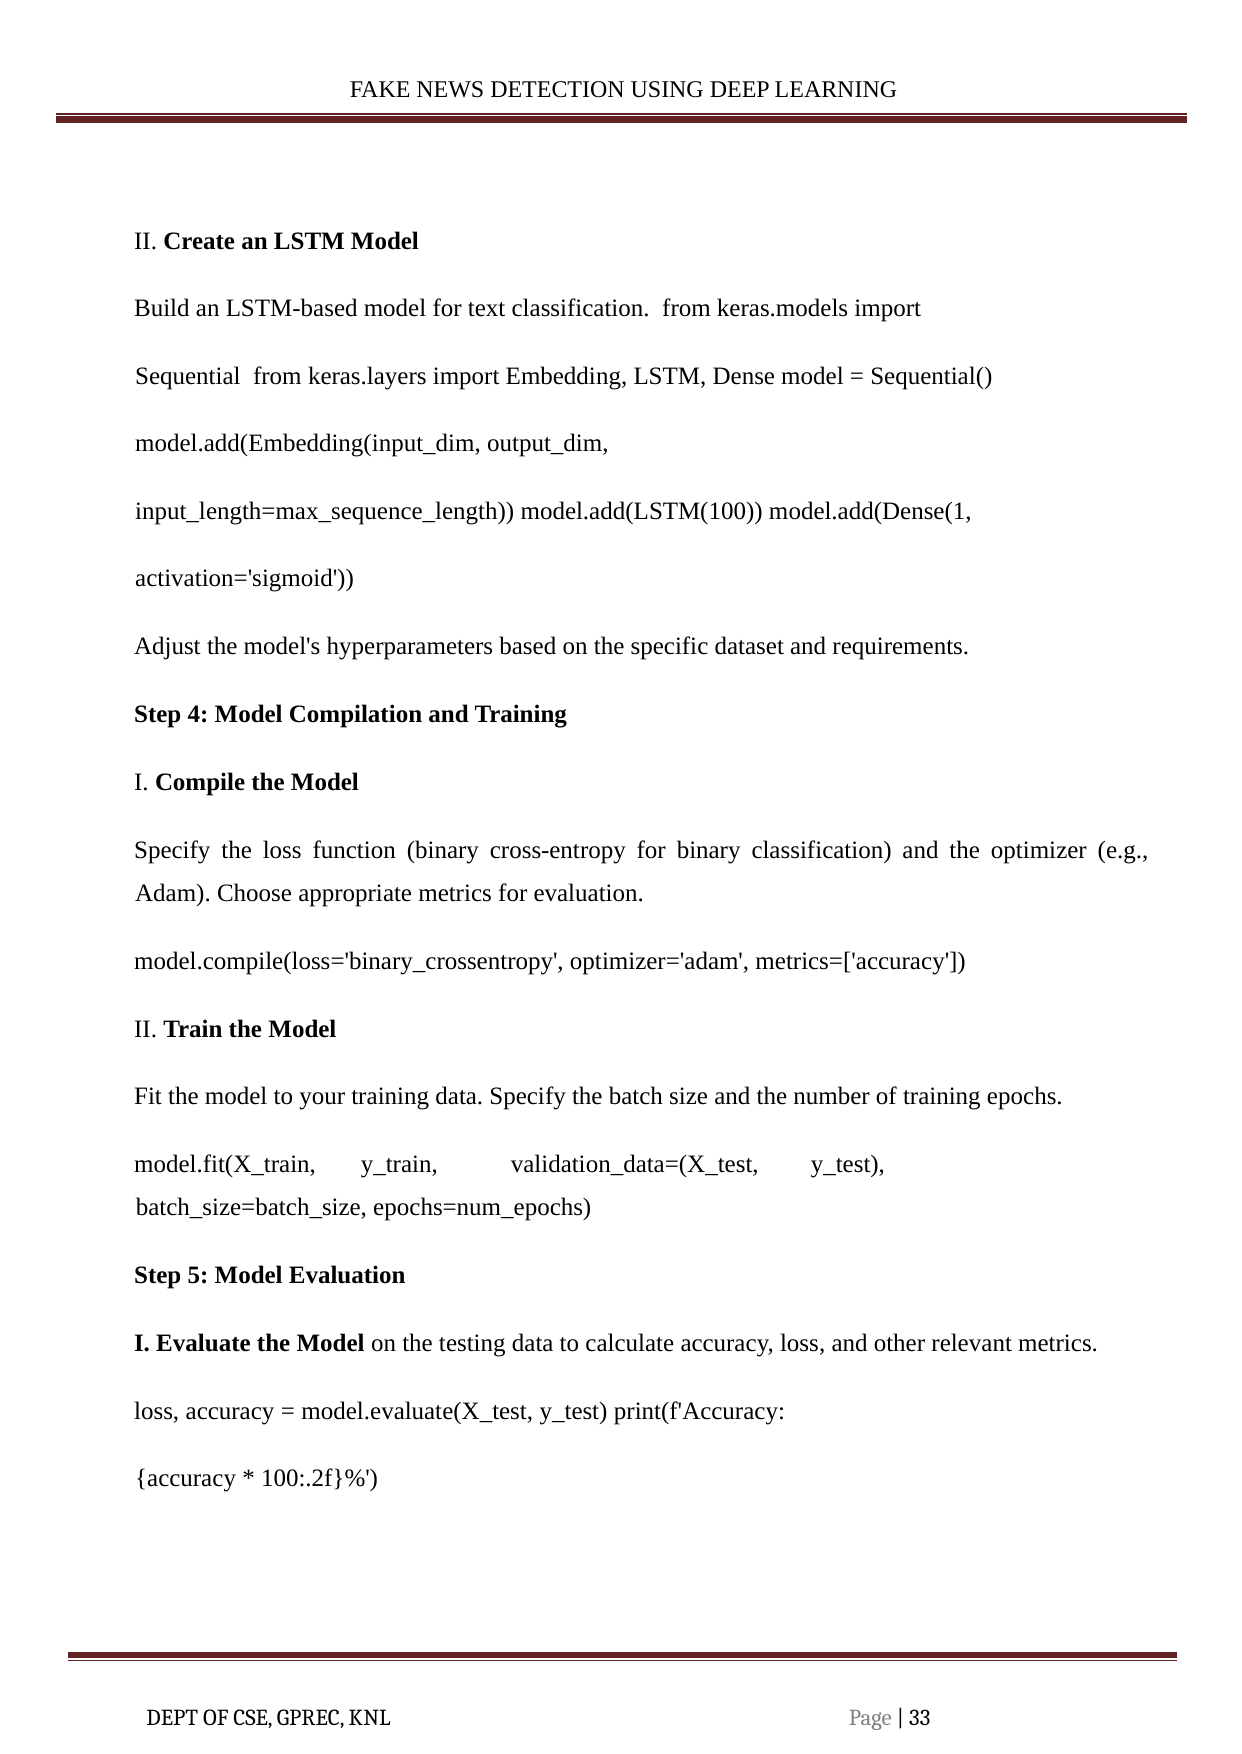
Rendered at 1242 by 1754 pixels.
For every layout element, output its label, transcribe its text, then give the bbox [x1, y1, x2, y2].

text model.fit(X_train, y_train, validation_data=(X_test, y_test), batch_size=batch_size, epochs=num_epochs) [134, 1149, 1149, 1221]
subtitle Step 5: Model Evaluation [134, 1261, 1148, 1289]
subtitle II. Create an LSTM Model [134, 226, 1148, 254]
text loss, accuracy = model.evaluate(X_test, y_test) print(f'Accuracy: {accuracy * 100:.2f}%') [134, 1396, 785, 1492]
text Specify the loss function (binary cross-entropy for binary classification) and the optimizer (e.g., Adam). Choose appropriate metrics for evaluation. [134, 835, 1149, 907]
text Fit the model to your training data. Specify the batch size and the number of training epochs. [134, 1081, 1149, 1110]
subtitle II. Train the Model [134, 1014, 1148, 1043]
subtitle I. Compile the Model [134, 767, 1148, 796]
text model.compile(loss='binary_crossentropy', optimizer='adam', metrics=['accuracy']) [134, 946, 1149, 975]
text Adjust the model's hyperparameters based on the specific dataset and requirements. [134, 631, 1149, 660]
text Build an LSTM-based model for text classification. from keras.models import Sequential from keras.layers import Embedding, LSTM, Dense model = Sequential() model.add(Embedding(input_dim, output_dim, input_length=max_sequence_length)) model.add(LSTM(100)) model.add(Dense(1, activation='sigmoid')) [134, 293, 994, 592]
text I. Evaluate the Model on the testing data to calculate accuracy, loss, and other relevant metrics. [134, 1328, 1149, 1357]
subtitle Step 4: Model Compilation and Training [134, 699, 1148, 728]
